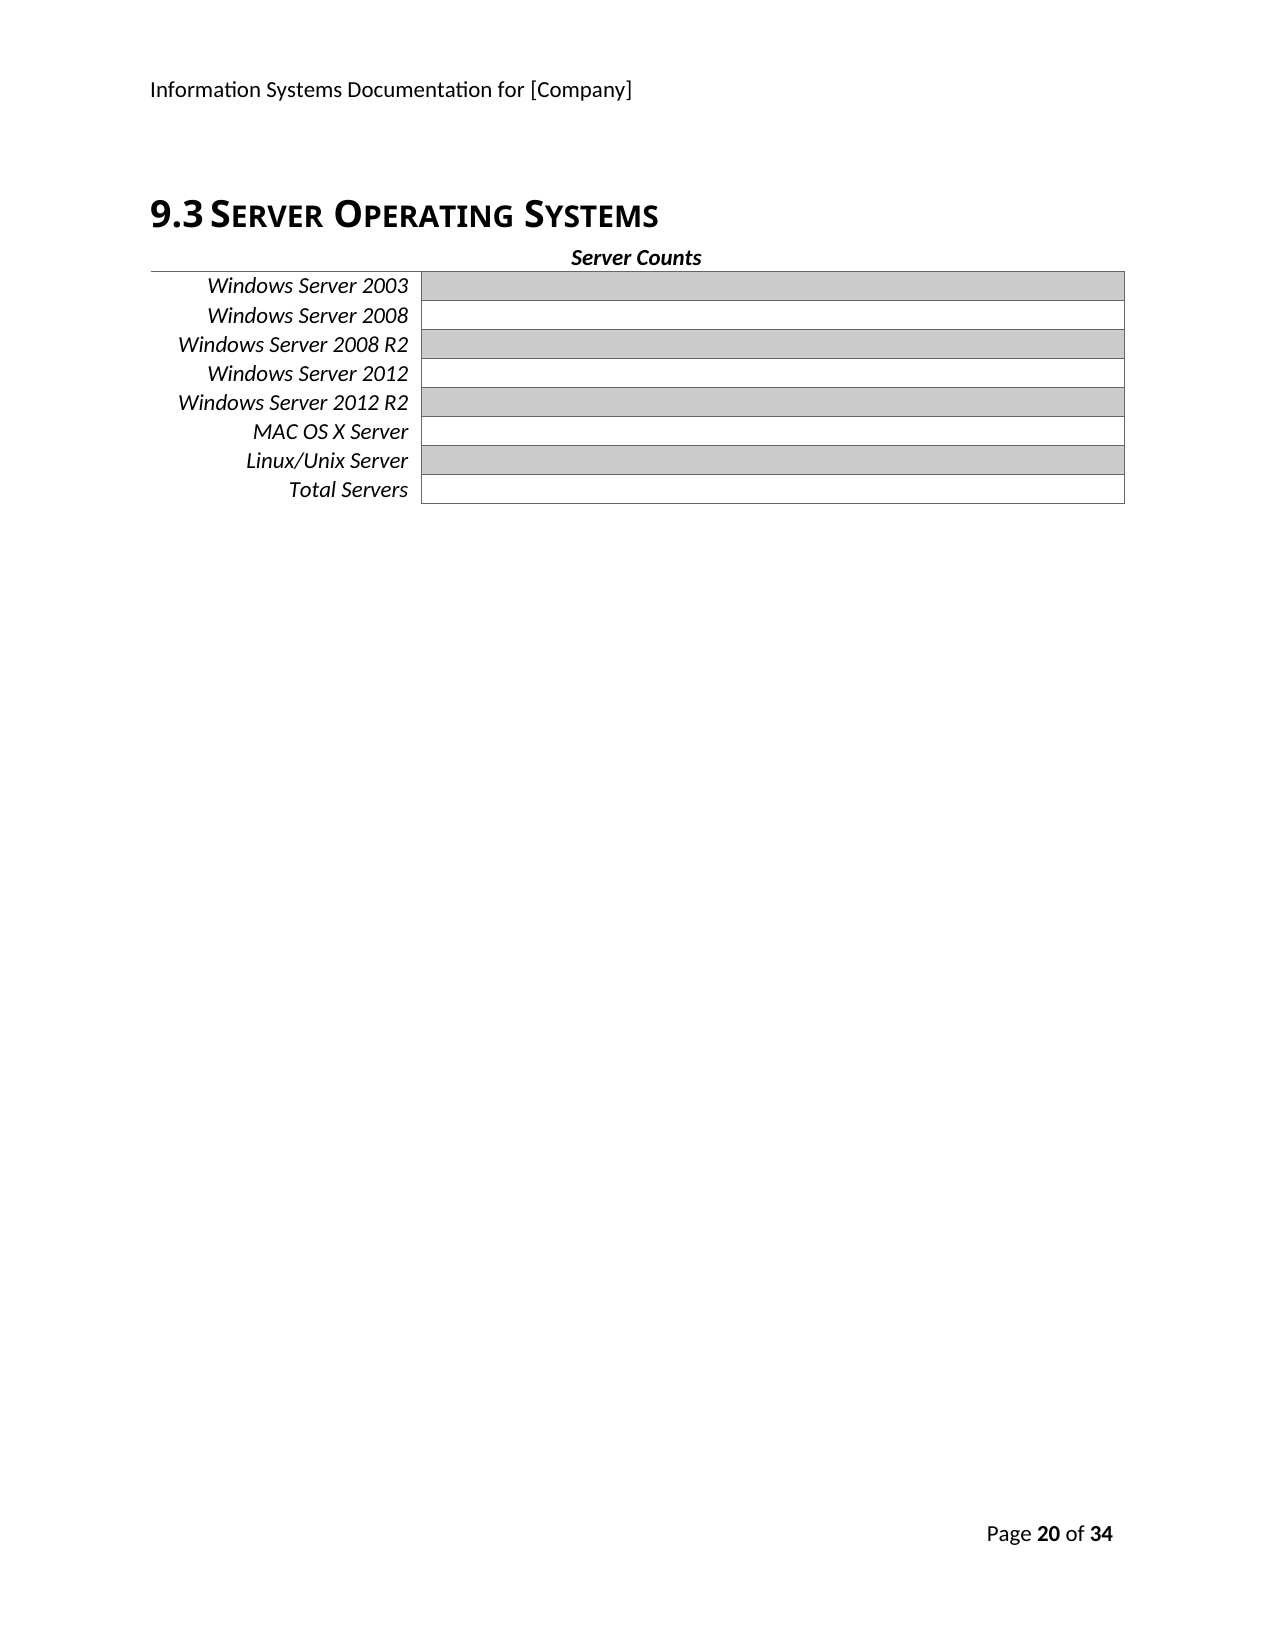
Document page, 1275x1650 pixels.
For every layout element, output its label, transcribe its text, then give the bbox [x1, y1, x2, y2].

table_cell Total Servers [151, 474, 421, 503]
table_cell Windows Server 2012 [151, 358, 421, 387]
table_cell MAC OS X Server [151, 416, 421, 445]
table_cell Windows Server 2008 [151, 300, 421, 329]
table_cell [422, 301, 1124, 329]
table_header Server Counts [151, 243, 1124, 271]
subtitle Server Operating Systems [150, 187, 1125, 238]
table_cell [422, 359, 1124, 387]
table_cell [422, 417, 1124, 445]
table_cell Windows Server 2008 R2 [151, 329, 421, 358]
table_cell Windows Server 2012 R2 [151, 387, 421, 416]
table_cell [422, 446, 1124, 474]
table_cell [422, 388, 1124, 416]
table_cell [422, 272, 1124, 300]
table_cell Linux/Unix Server [151, 445, 421, 474]
table_cell [422, 330, 1124, 358]
table_cell Windows Server 2003 [151, 272, 421, 300]
table_cell [422, 475, 1124, 503]
